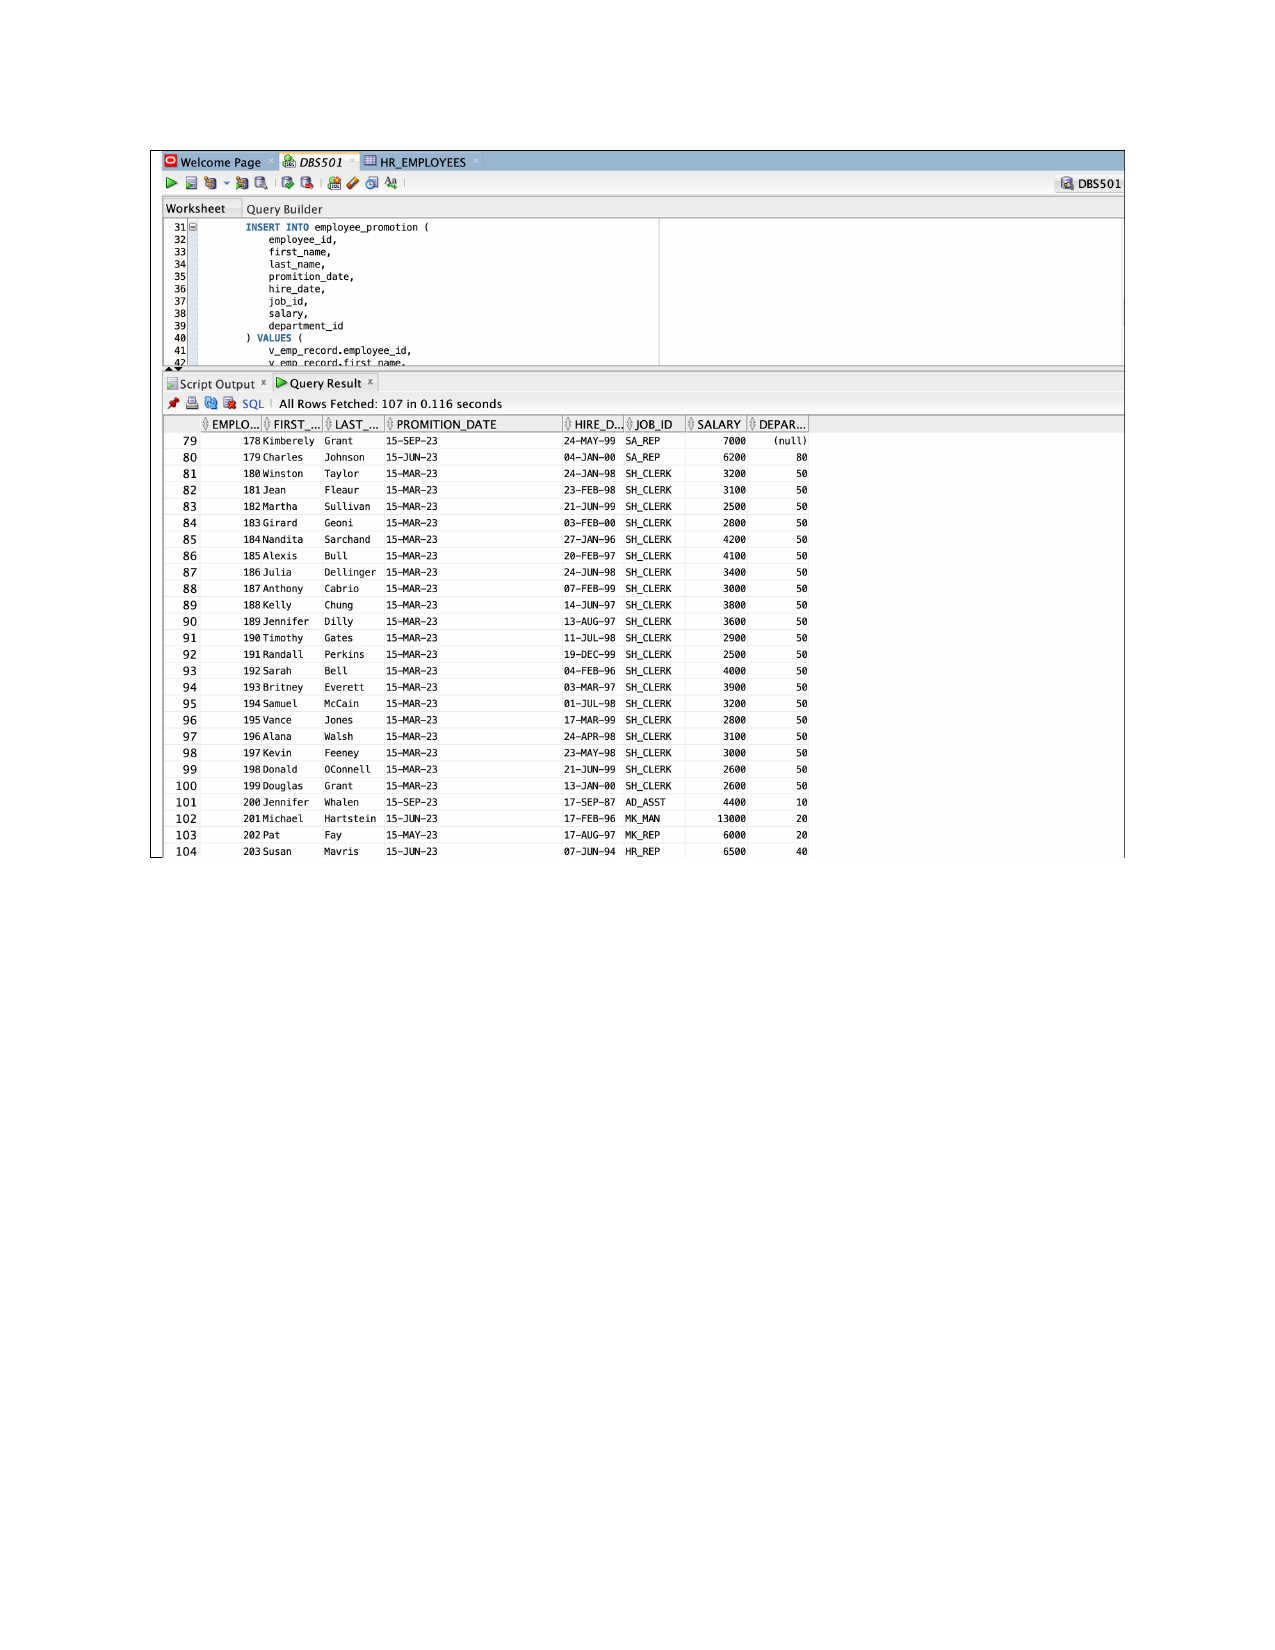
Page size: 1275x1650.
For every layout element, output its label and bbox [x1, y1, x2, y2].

picture [161, 151, 1125, 858]
table_cell [151, 151, 161, 857]
